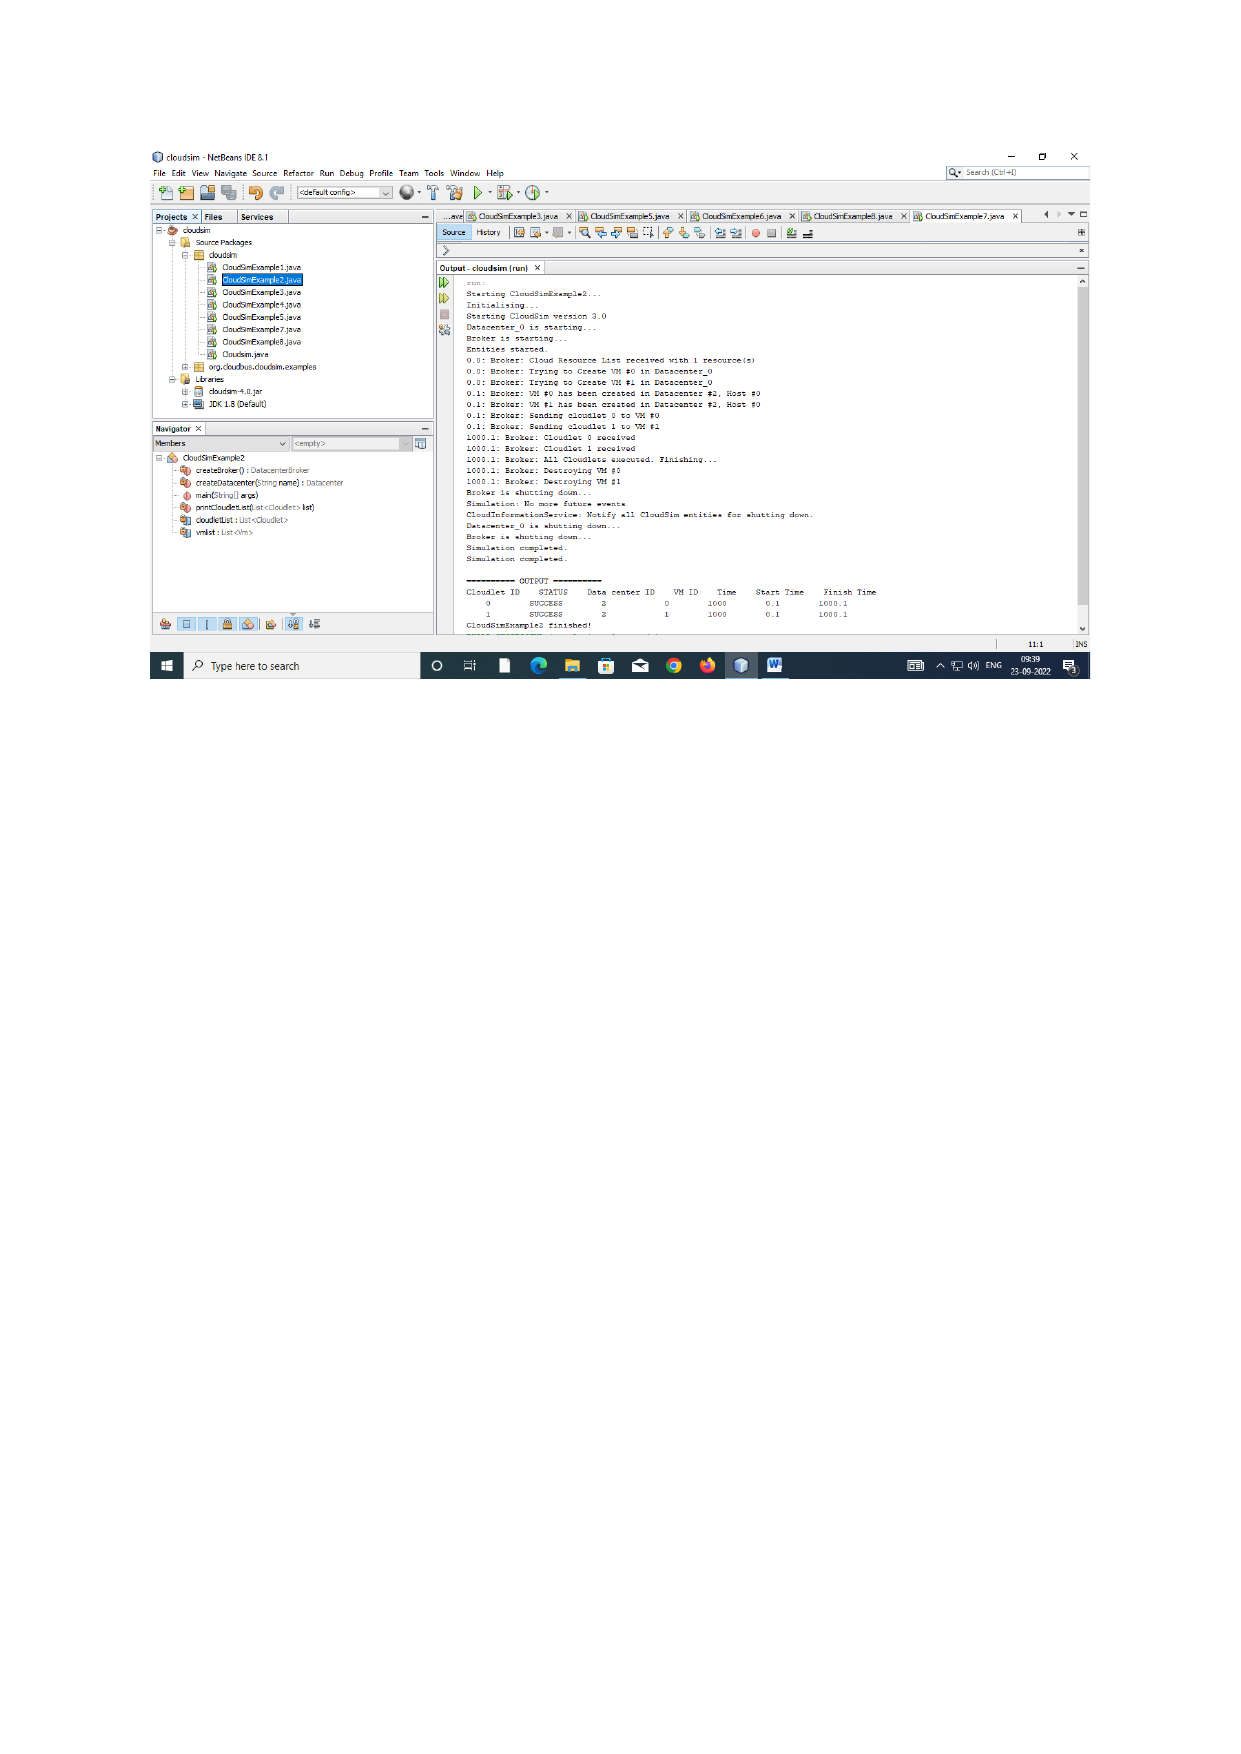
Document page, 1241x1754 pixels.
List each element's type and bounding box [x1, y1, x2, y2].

picture [150, 150, 1091, 679]
